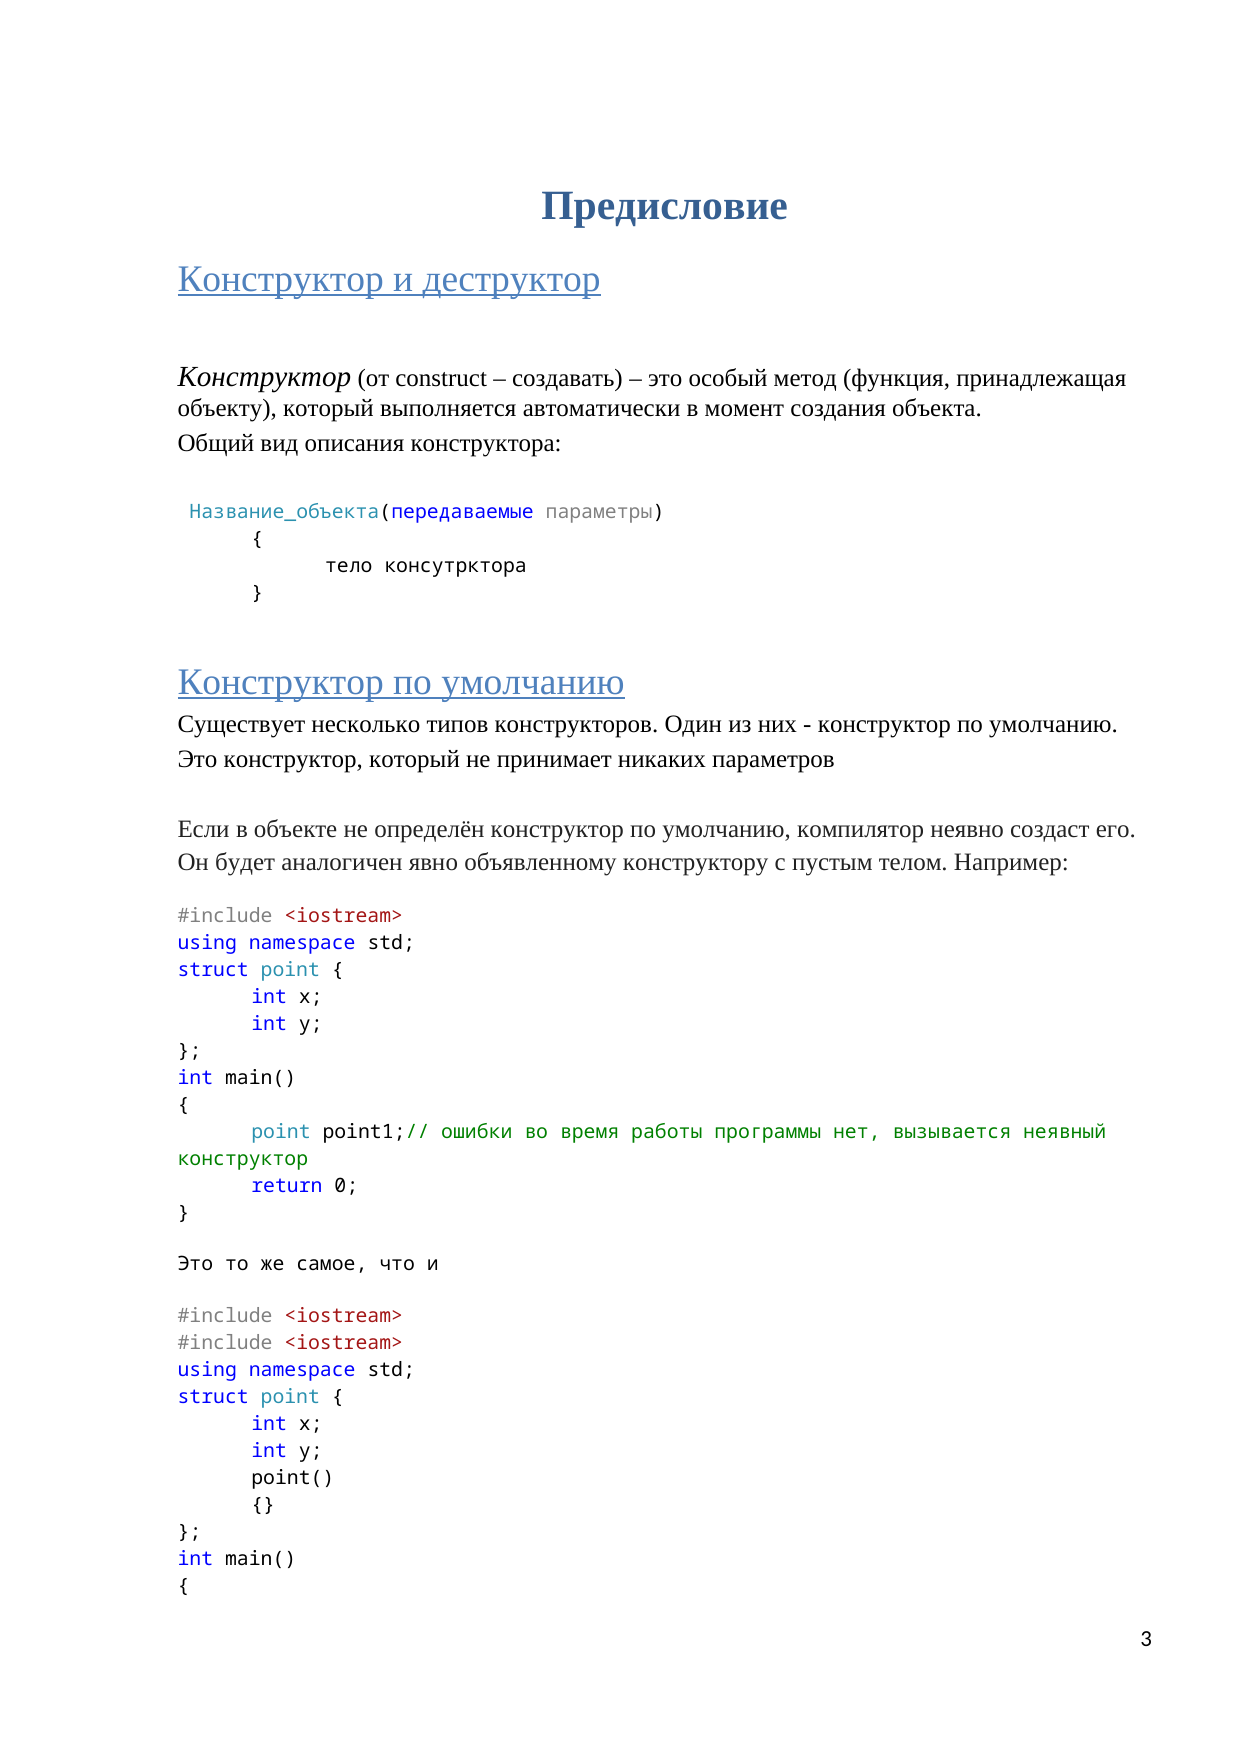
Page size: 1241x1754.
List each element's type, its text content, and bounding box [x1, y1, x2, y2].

text Существует несколько типов конструкторов. Один из них - конструктор по умолчанию. [177, 709, 1152, 738]
text Если в объекте не определён конструктор по умолчанию, компилятор неявно создаст его. Он будет аналогичен явно объявленному конструктору с пустым телом. Например: [177, 814, 1152, 876]
text point point1;// ошибки во время работы программы нет, вызывается неявный конструктор [177, 1117, 1152, 1171]
subtitle Конструктор и деструктор [177, 257, 1152, 300]
text }; [177, 1036, 1152, 1063]
text #include <iostream> [177, 1301, 1152, 1328]
text Общий вид описания конструктора: [177, 428, 1152, 456]
text Конструктор (от construct – создавать) – это особый метод (функция, принадлежащая объекту), который выполняется автоматически в момент создания объекта. [177, 359, 1152, 421]
text int main() [177, 1063, 1152, 1090]
text Это то же самое, что и [177, 1250, 1152, 1277]
text }; [177, 1517, 1152, 1544]
text Это конструктор, который не принимает никаких параметров [177, 744, 1152, 773]
text Название_объекта(передаваемые параметры) [177, 498, 1152, 525]
text int main() [177, 1544, 1152, 1571]
text using namespace std; [177, 1355, 1152, 1382]
text using namespace std; [177, 928, 1152, 955]
text { [177, 1571, 1152, 1598]
subtitle Предисловие [177, 181, 1152, 228]
text int x; [177, 1409, 1152, 1436]
text int y; [177, 1436, 1152, 1463]
text return 0; [177, 1171, 1152, 1198]
text {} [177, 1490, 1152, 1517]
text struct point { [177, 1382, 1152, 1409]
text } [177, 1198, 1152, 1225]
text point() [177, 1463, 1152, 1490]
text struct point { [177, 955, 1152, 982]
text int y; [177, 1009, 1152, 1036]
text тело консутрктора [177, 552, 1152, 579]
text { [177, 1090, 1152, 1117]
text int x; [177, 982, 1152, 1009]
text } [177, 579, 1152, 606]
subtitle Конструктор по умолчанию [177, 660, 1152, 703]
text #include <iostream> [177, 1328, 1152, 1355]
text { [177, 525, 1152, 552]
text #include <iostream> [177, 901, 1152, 928]
